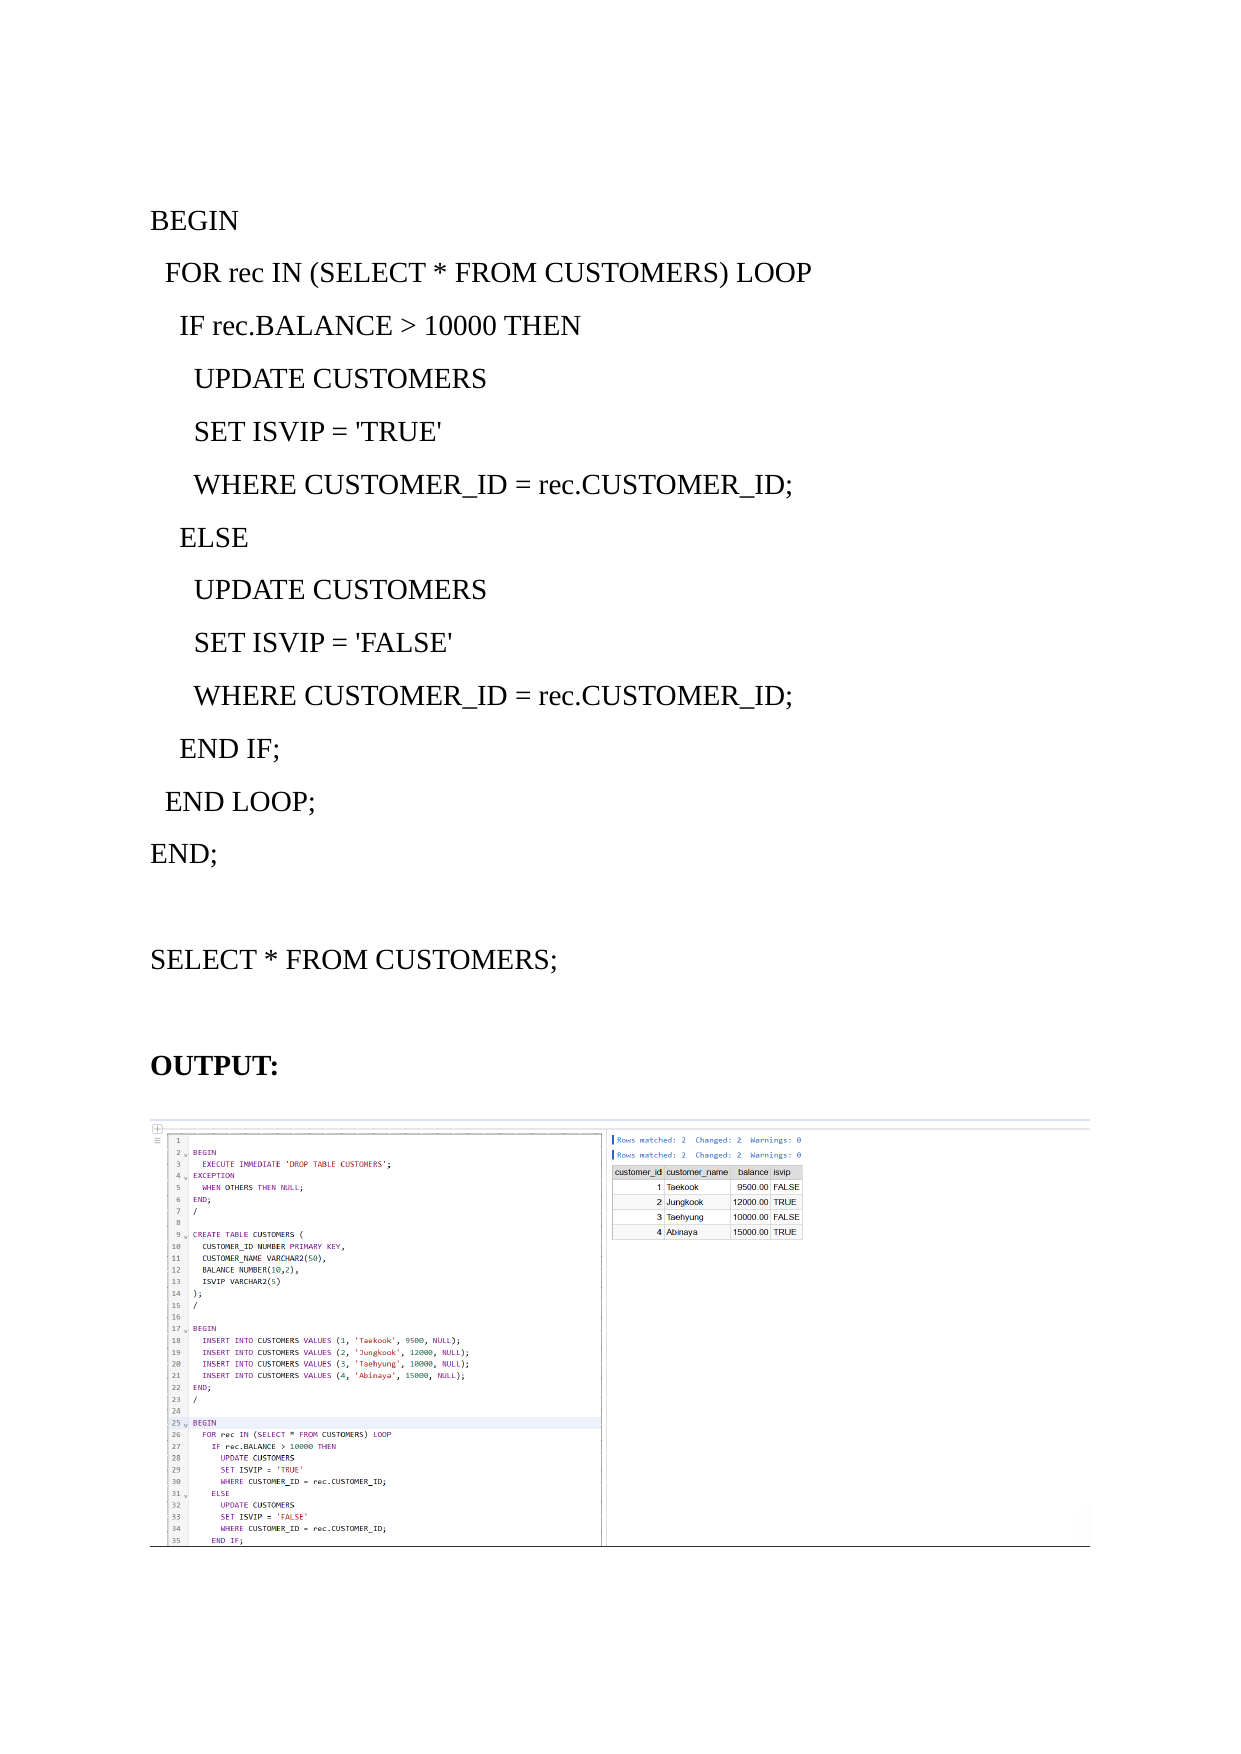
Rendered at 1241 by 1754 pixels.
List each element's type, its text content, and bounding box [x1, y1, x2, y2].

picture [150, 1119, 1091, 1547]
text ELSE [150, 520, 1090, 553]
text SELECT * FROM CUSTOMERS; [150, 942, 1090, 976]
text SET ISVIP = 'TRUE' [150, 414, 1090, 448]
text IF rec.BALANCE > 10000 THEN [150, 308, 1090, 342]
text END; [150, 837, 1090, 870]
text UPDATE CUSTOMERS [150, 572, 1090, 606]
text UPDATE CUSTOMERS [150, 361, 1090, 395]
text BEGIN [150, 203, 1090, 236]
text WHERE CUSTOMER_ID = rec.CUSTOMER_ID; [150, 678, 1090, 712]
text END IF; [150, 731, 1090, 764]
text FOR rec IN (SELECT * FROM CUSTOMERS) LOOP [150, 256, 1090, 289]
text END LOOP; [150, 784, 1090, 817]
text WHERE CUSTOMER_ID = rec.CUSTOMER_ID; [150, 467, 1090, 500]
text OUTPUT: [150, 1048, 1090, 1081]
text SET ISVIP = 'FALSE' [150, 625, 1090, 659]
